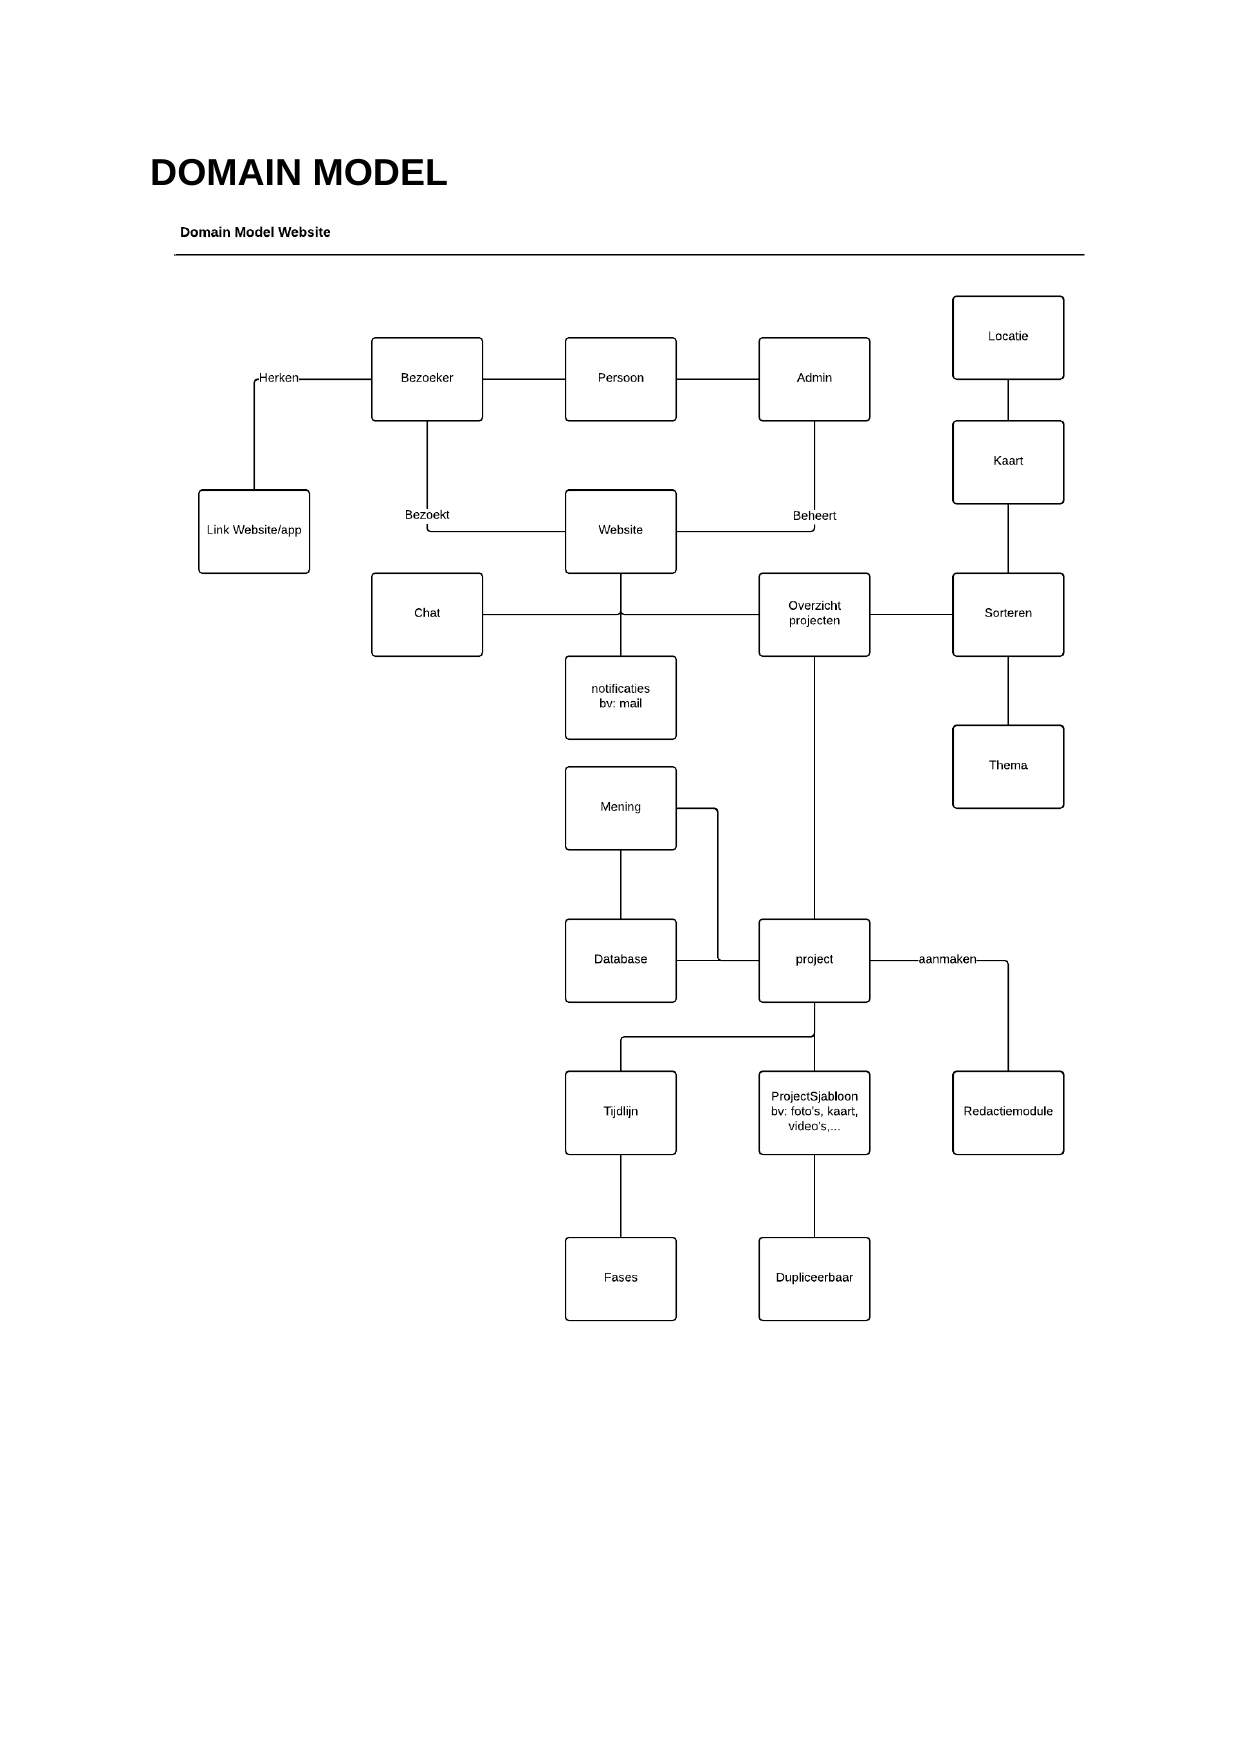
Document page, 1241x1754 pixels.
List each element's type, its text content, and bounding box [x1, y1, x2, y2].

picture [150, 199, 1091, 1417]
text DOMAIN MODEL [150, 150, 1090, 193]
